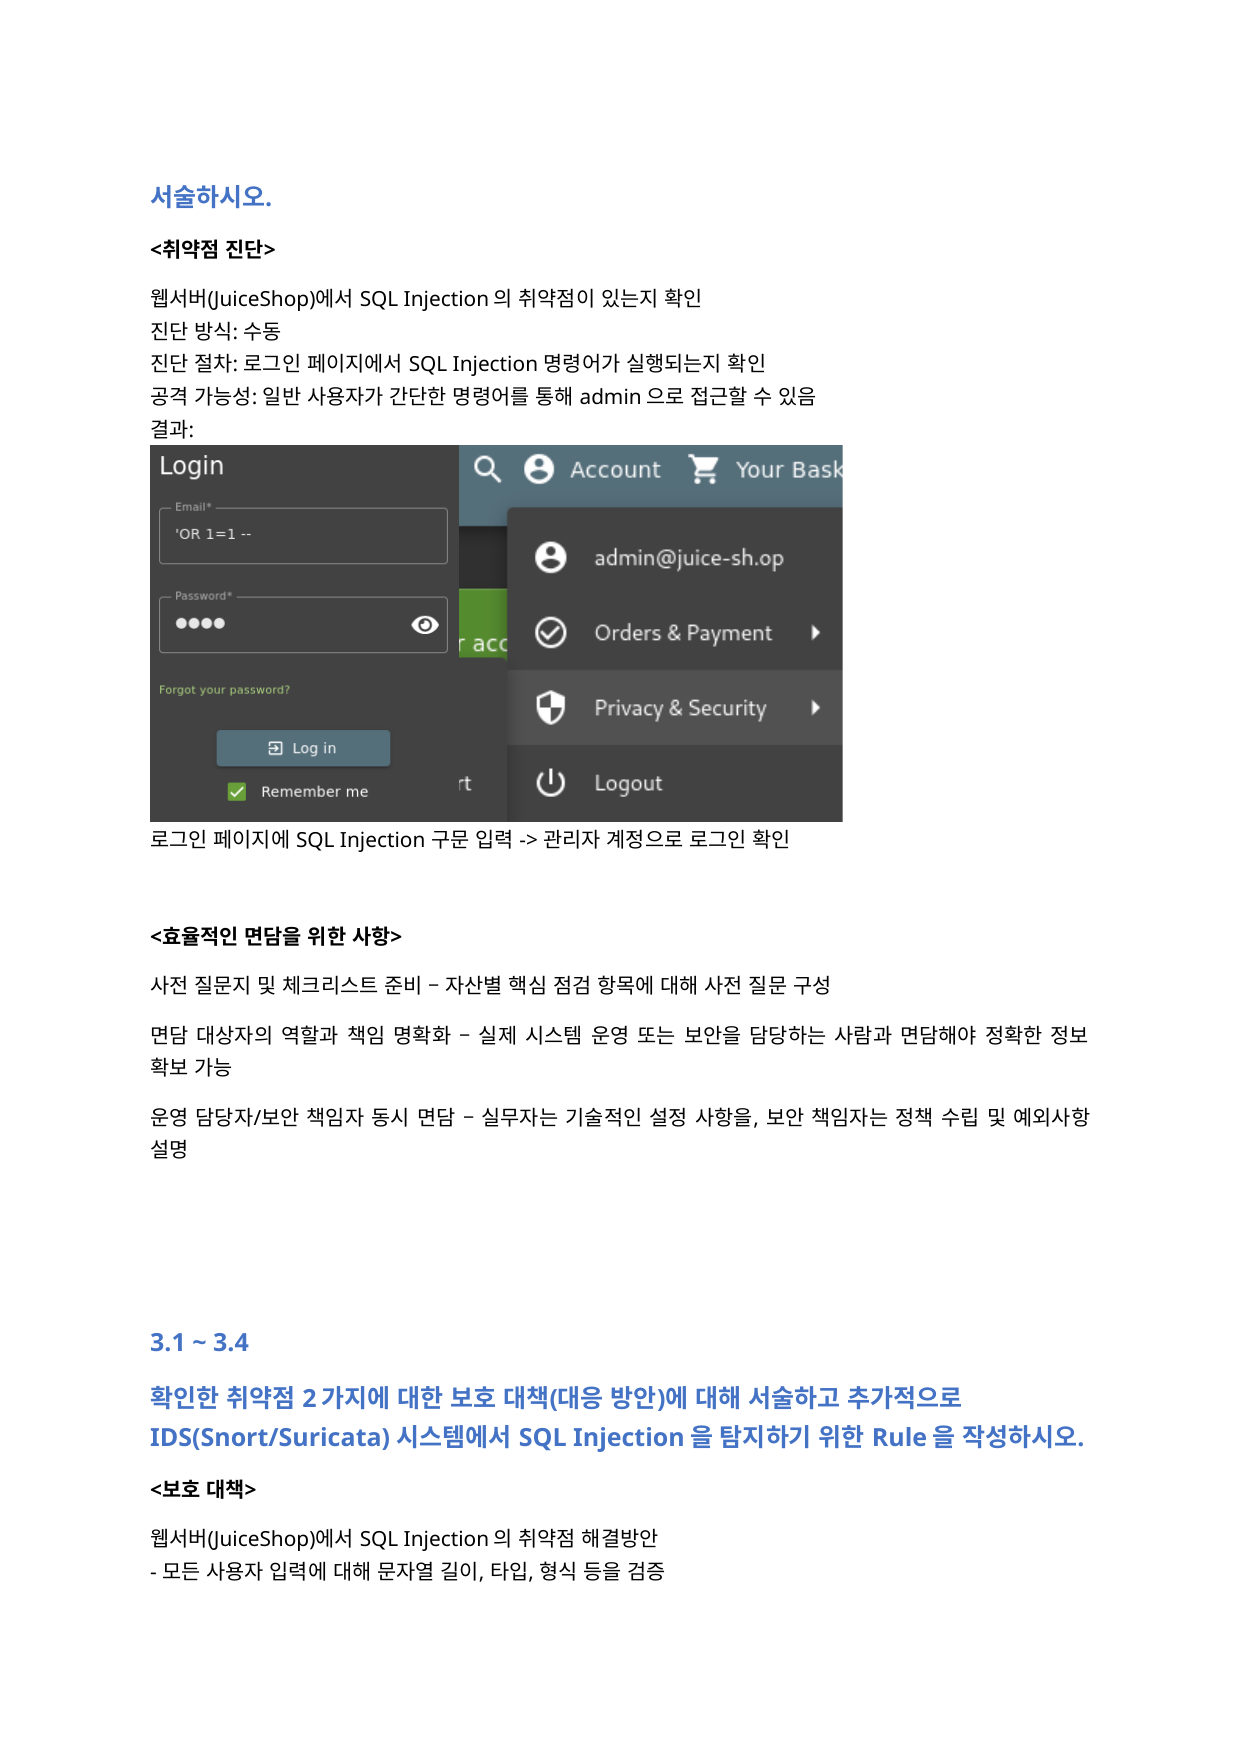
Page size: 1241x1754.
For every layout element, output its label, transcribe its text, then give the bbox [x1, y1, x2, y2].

text <효율적인 면담을 위한 사항> [150, 920, 1090, 951]
text 사전 질문지 및 체크리스트 준비 – 자산별 핵심 점검 항목에 대해 사전 질문 구성 [150, 970, 1090, 1000]
picture [150, 445, 843, 822]
text 확인한 취약점 2가지에 대한 보호 대책(대응 방안)에 대해 서술하고 추가적으로IDS(Snort/Suricata) 시스템에서 SQL Injection을 탐지하기 위한 Rule을 작성하시오. [150, 1378, 1090, 1453]
text 3.1 ~ 3.4 [150, 1325, 1090, 1359]
text 운영 담당자/보안 책임자 동시 면담 – 실무자는 기술적인 설정 사항을, 보안 책임자는 정책 수립 및 예외사항 설명 [150, 1101, 1090, 1164]
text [150, 177, 1090, 213]
text <보호 대책> [150, 1473, 1090, 1503]
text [150, 1522, 1090, 1585]
text 면담 대상자의 역할과 책임 명확화 – 실제 시스템 운영 또는 보안을 담당하는 사람과 면담해야 정확한 정보 확보 가능 [150, 1019, 1090, 1082]
text <취약점 진단> [150, 233, 1090, 263]
